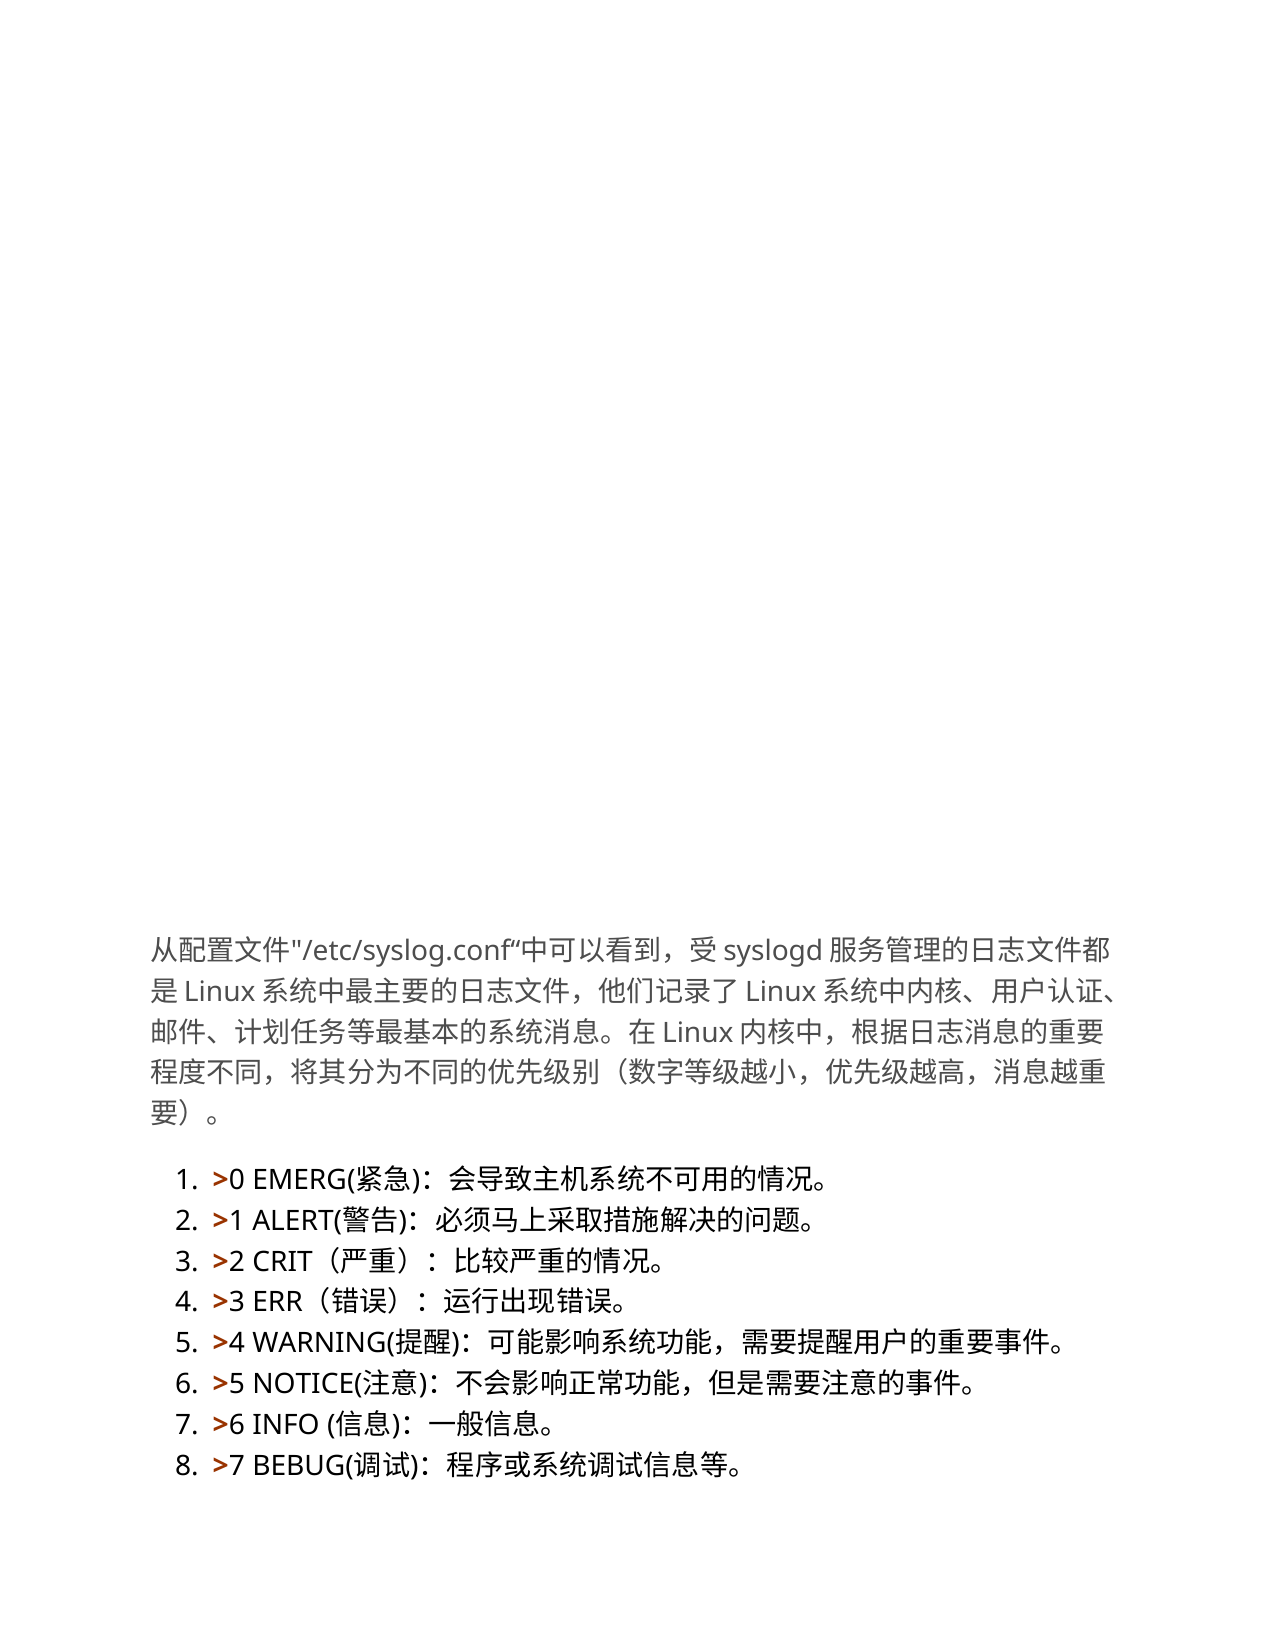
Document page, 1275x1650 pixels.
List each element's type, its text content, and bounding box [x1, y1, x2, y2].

list >5 NOTICE(注意)：不会影响正常功能，但是需要注意的事件。 [175, 1361, 1125, 1402]
list >2 CRIT（严重）：比较严重的情况。 [175, 1238, 1125, 1279]
list >7 BEBUG(调试)：程序或系统调试信息等。 [175, 1443, 1125, 1483]
text 从配置文件"/etc/syslog.conf“中可以看到，受syslogd服务管理的日志文件都是Linux系统中最主要的日志文件，他们记录了Linux系统中内核、用户认证、邮件、计划任务等最基本的系统消息。在Linux内核中，根据日志消息的重要程度不同，将其分为不同的优先级别（数字等级越小，优先级越高，消息越重要）。 [150, 928, 1125, 1132]
list >1 ALERT(警告)：必须马上采取措施解决的问题。 [175, 1198, 1125, 1238]
list >0 EMERG(紧急)：会导致主机系统不可用的情况。 [175, 1157, 1125, 1198]
list >6 INFO (信息)：一般信息。 [175, 1402, 1125, 1443]
list >4 WARNING(提醒)：可能影响系统功能，需要提醒用户的重要事件。 [175, 1320, 1125, 1361]
list >3 ERR（错误）：运行出现错误。 [175, 1279, 1125, 1320]
